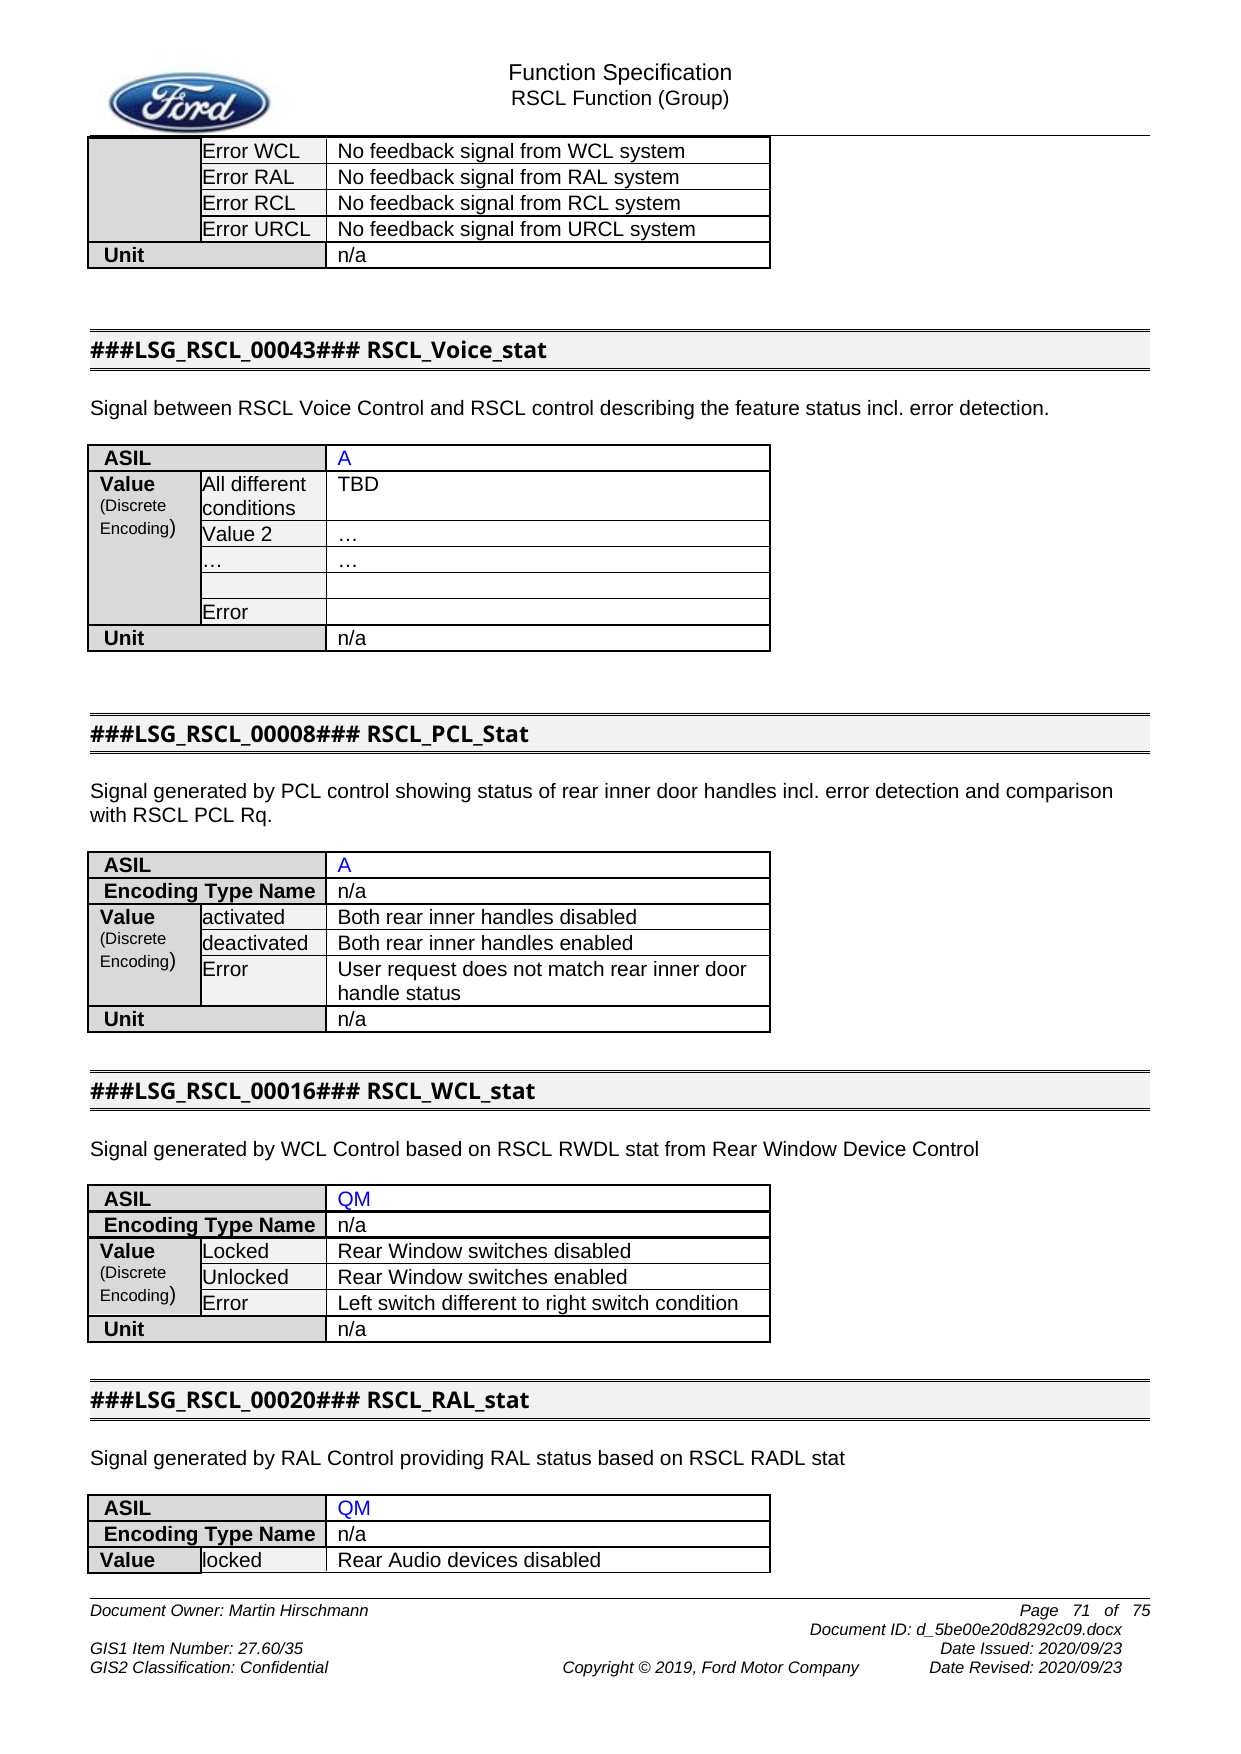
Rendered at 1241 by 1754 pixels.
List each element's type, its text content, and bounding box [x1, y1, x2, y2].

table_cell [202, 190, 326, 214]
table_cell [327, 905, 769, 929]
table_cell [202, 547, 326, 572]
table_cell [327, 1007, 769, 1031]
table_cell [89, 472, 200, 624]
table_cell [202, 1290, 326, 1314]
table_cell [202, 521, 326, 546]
text ###LSG_RSCL_00016### RSCL_WCL_stat [90, 1073, 1150, 1108]
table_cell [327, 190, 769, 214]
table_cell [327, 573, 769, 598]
picture [89, 53, 290, 136]
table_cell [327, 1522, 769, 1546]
text Signal between RSCL Voice Control and RSCL control describing the feature status incl. error detection. [90, 396, 1150, 420]
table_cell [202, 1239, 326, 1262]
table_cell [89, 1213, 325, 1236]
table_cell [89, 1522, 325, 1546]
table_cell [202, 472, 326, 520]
text Signal generated by RAL Control providing RAL status based on RSCL RADL stat [90, 1446, 1150, 1470]
text ###LSG_RSCL_00008### RSCL_PCL_Stat [90, 716, 1150, 751]
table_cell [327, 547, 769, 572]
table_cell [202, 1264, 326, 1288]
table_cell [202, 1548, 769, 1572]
text Signal generated by PCL control showing status of rear inner door handles incl. error detection and comparison with RSCL PCL Rq. [90, 779, 1150, 827]
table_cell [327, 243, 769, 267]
text Signal generated by WCL Control based on RSCL RWDL stat from Rear Window Device Control [90, 1136, 1150, 1160]
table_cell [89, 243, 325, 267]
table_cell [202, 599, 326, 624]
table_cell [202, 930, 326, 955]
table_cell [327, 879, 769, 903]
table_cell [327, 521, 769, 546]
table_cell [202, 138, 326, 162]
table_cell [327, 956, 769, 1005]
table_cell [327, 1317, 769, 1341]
text ###LSG_RSCL_00020### RSCL_RAL_stat [90, 1382, 1150, 1418]
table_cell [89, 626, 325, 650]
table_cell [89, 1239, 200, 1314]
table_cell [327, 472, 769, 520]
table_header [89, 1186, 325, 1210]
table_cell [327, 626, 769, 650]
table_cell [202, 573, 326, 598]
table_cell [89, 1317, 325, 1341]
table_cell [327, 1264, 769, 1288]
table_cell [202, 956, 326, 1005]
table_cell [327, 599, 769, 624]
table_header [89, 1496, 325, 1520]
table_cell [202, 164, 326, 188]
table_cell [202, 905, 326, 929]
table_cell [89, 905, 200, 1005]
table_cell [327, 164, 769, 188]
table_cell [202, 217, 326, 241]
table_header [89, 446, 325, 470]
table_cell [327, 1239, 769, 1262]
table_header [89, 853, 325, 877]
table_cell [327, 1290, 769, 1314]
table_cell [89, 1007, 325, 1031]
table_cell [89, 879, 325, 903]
text ###LSG_RSCL_00043### RSCL_Voice_stat [90, 332, 1150, 368]
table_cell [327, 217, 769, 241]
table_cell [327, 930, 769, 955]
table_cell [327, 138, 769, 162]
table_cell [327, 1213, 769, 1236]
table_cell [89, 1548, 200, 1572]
